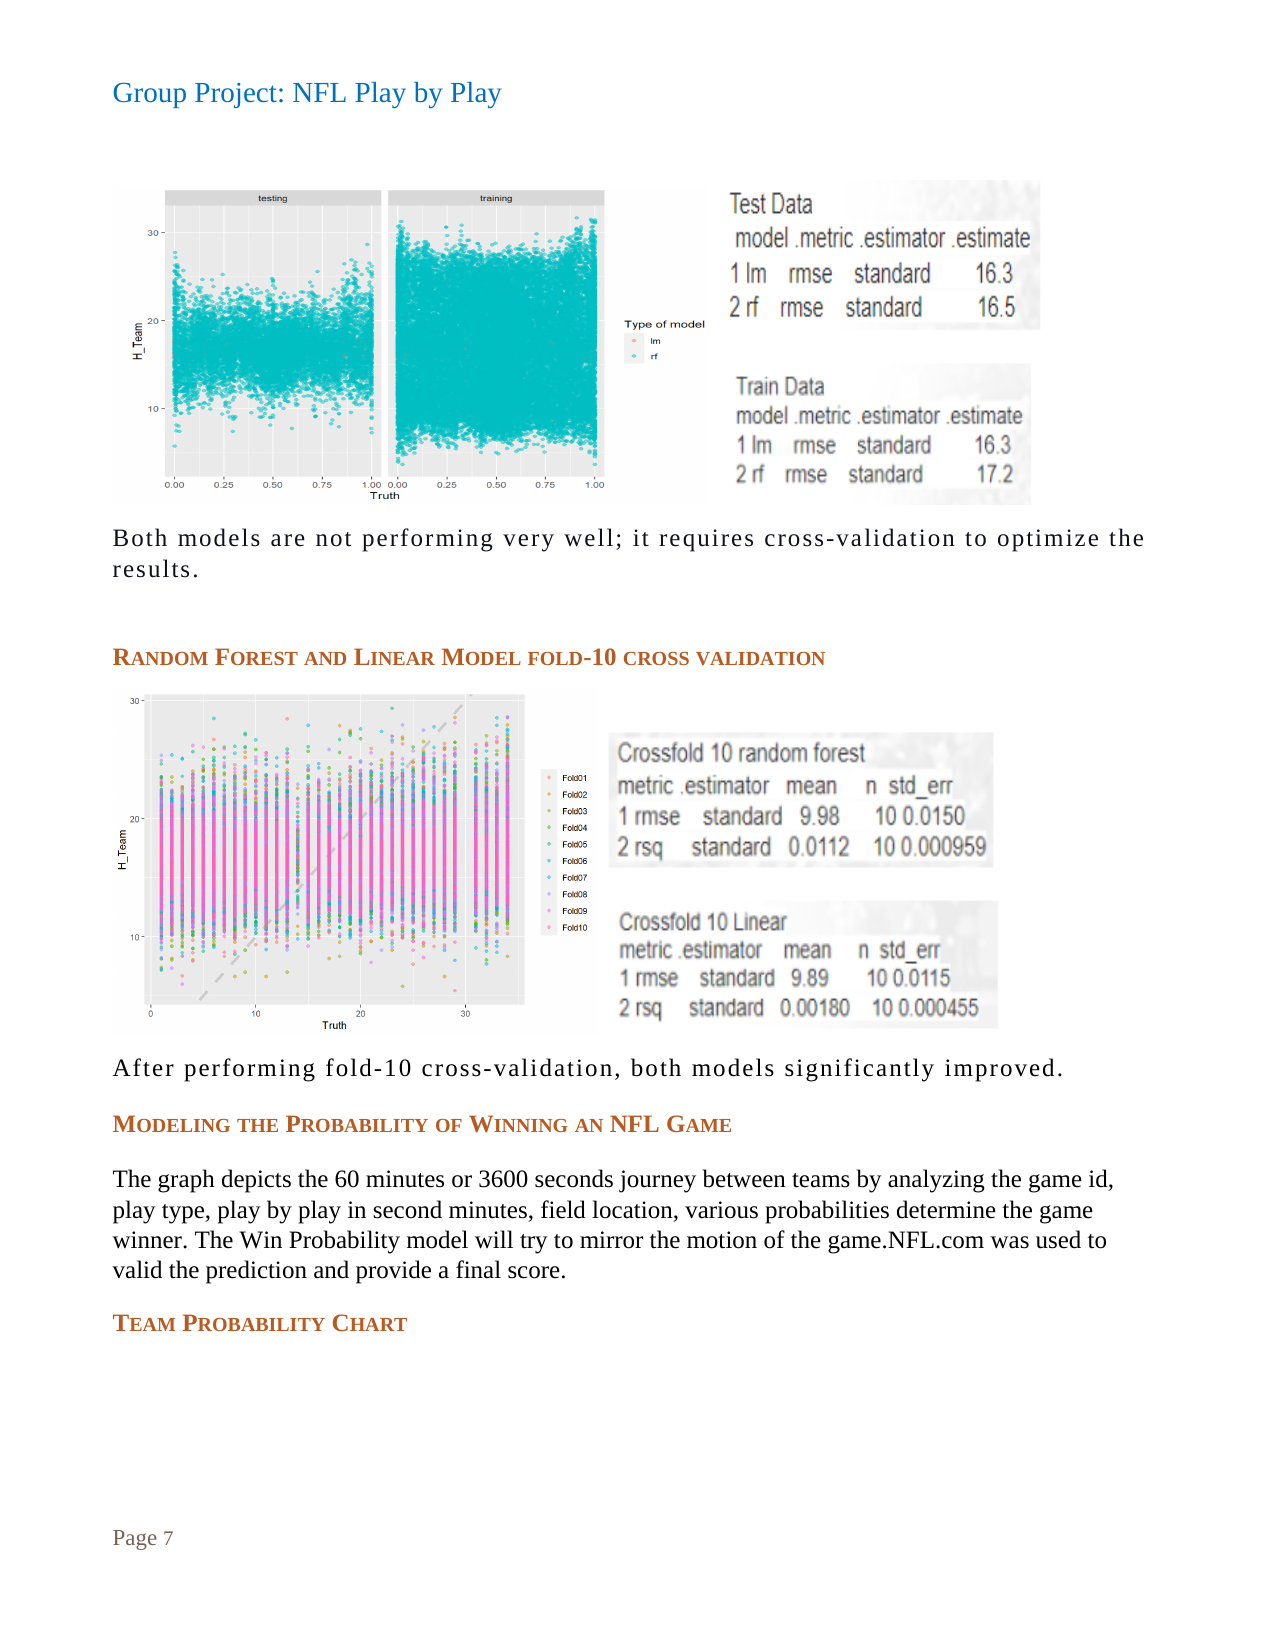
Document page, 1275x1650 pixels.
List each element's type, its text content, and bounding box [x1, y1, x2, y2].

text Team Probability Chart [112, 1311, 1162, 1337]
picture [603, 720, 1007, 1036]
picture [112, 689, 598, 1036]
subtitle After performing fold-10 cross-validation, both models significantly improved. [112, 1053, 1162, 1082]
subtitle Both models are not performing very well; it requires cross-validation to optimize the results. [112, 523, 1162, 582]
text Modeling the Probability of Winning an NFL Game [112, 1109, 1162, 1138]
picture [112, 186, 709, 505]
text The graph depicts the 60 minutes or 3600 seconds journey between teams by analyzing the game id, play type, play by play in second minutes, field location, various probabilities determine the game winner. The Win Probability model will try to mirror the motion of the game.NFL.com was used to valid the prediction and provide a final score. [112, 1164, 1162, 1284]
text Random Forest and Linear Model fold-10 cross validation [112, 642, 1162, 671]
picture [721, 180, 1047, 505]
